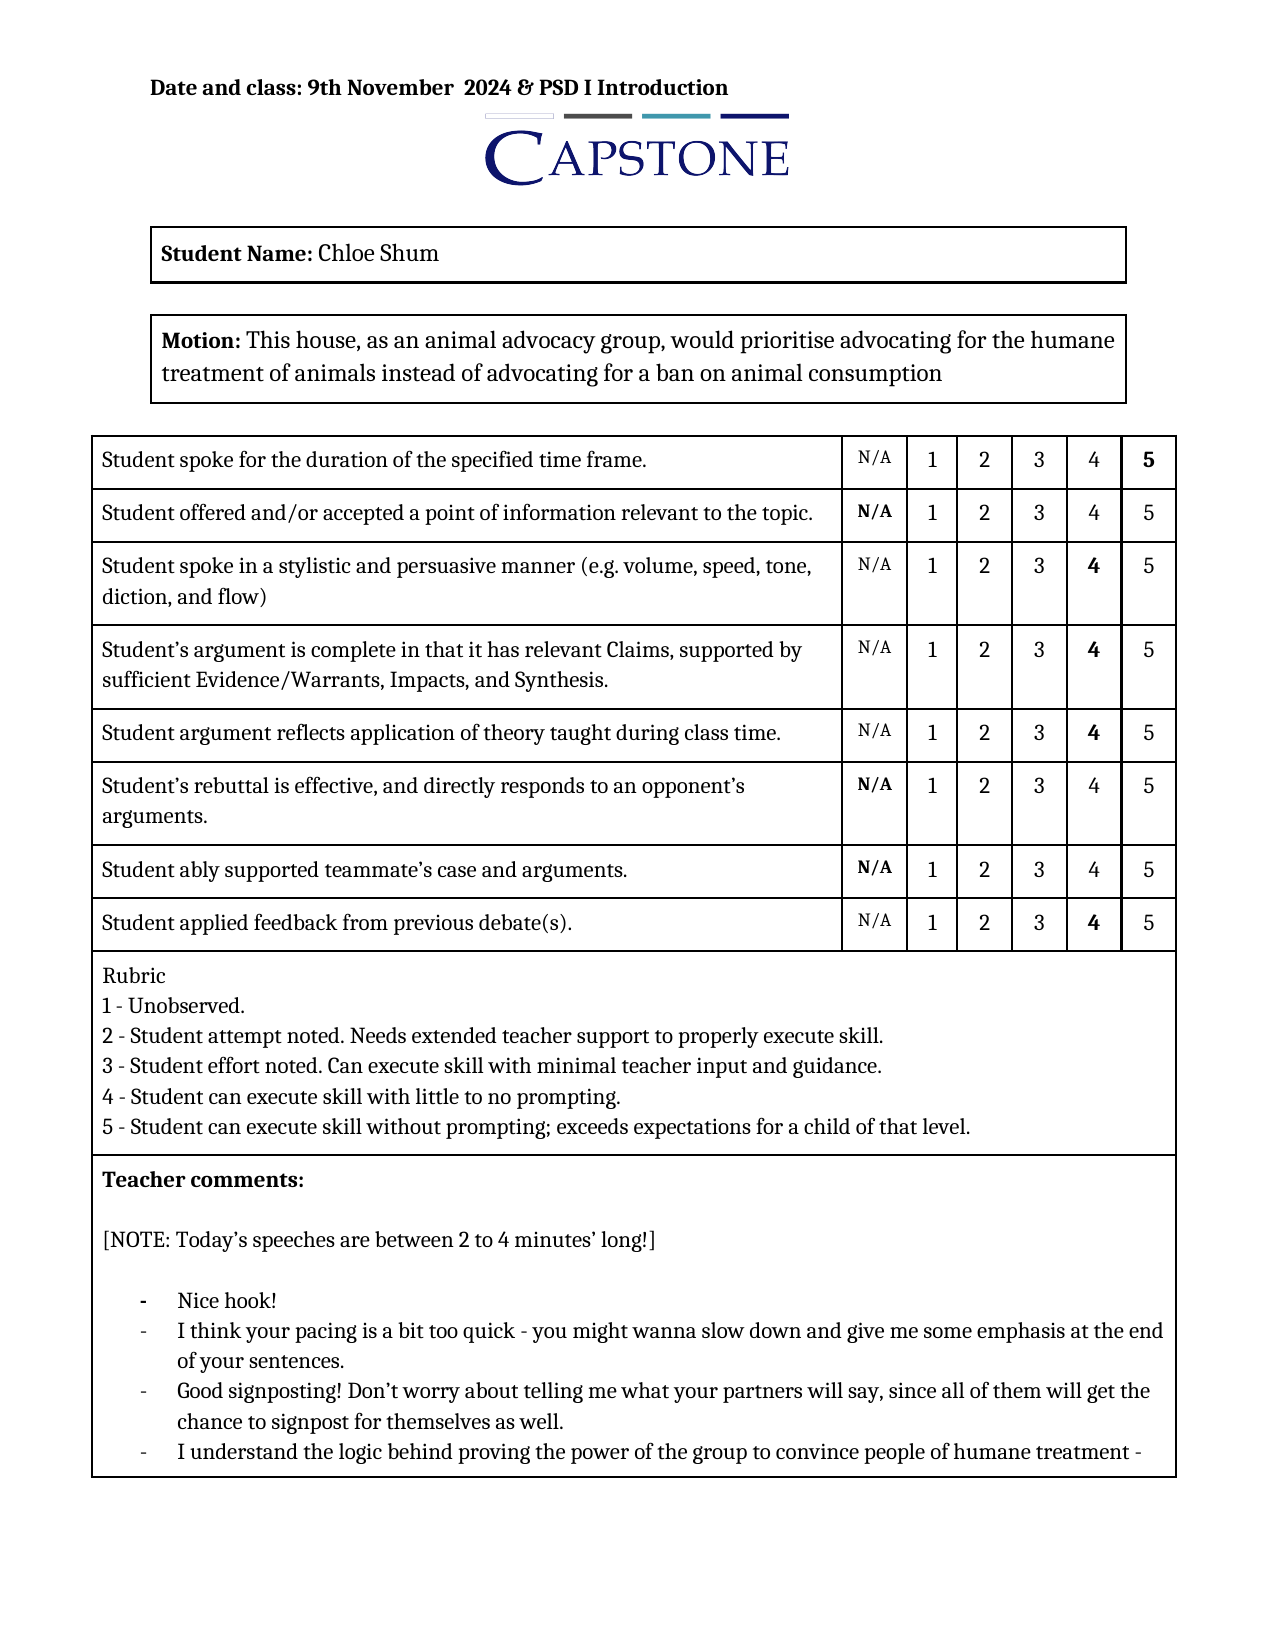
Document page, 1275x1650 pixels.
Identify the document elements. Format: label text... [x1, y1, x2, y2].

table_cell 5 [1123, 846, 1175, 897]
table_header N/A [843, 437, 906, 488]
table_cell 2 [958, 543, 1011, 624]
table_header 2 [958, 437, 1011, 488]
table_cell 5 [1123, 490, 1175, 541]
table_cell 4 [1068, 490, 1120, 541]
table_cell 1 [908, 899, 956, 950]
table_cell N/A [843, 846, 906, 897]
table_cell 3 [1013, 846, 1066, 897]
table_cell 5 [1123, 543, 1175, 624]
table_cell 2 [958, 626, 1011, 707]
table_cell 4 [1068, 543, 1120, 624]
table_header 4 [1068, 437, 1120, 488]
table_cell 2 [958, 490, 1011, 541]
table_cell 2 [958, 710, 1011, 761]
table_header 1 [908, 437, 956, 488]
table_cell 4 [1068, 763, 1120, 844]
table_cell 4 [1068, 626, 1120, 707]
table_cell 1 [908, 543, 956, 624]
table_cell 3 [1013, 490, 1066, 541]
table_cell 2 [958, 846, 1011, 897]
table_cell 1 [908, 490, 956, 541]
table_cell Student ably supported teammate’s case and arguments. [93, 846, 841, 897]
table_cell N/A [843, 899, 906, 950]
table_header 3 [1013, 437, 1066, 488]
table_cell 5 [1123, 763, 1175, 844]
table_header Motion: This house, as an animal advocacy group, would prioritise advocating for the humane treatment of animals instead of advocating for a ban on animal consumption [152, 316, 1125, 402]
table_cell N/A [843, 763, 906, 844]
table_header 5 [1123, 437, 1175, 488]
table_cell 3 [1013, 899, 1066, 950]
table_cell 5 [1123, 626, 1175, 707]
table_cell 3 [1013, 626, 1066, 707]
table_cell 2 [958, 899, 1011, 950]
table_cell N/A [843, 626, 906, 707]
table_cell Student spoke in a stylistic and persuasive manner (e.g. volume, speed, tone, diction, and flow) [93, 543, 841, 624]
table_header Student spoke for the duration of the specified time frame. [93, 437, 841, 488]
table_cell 3 [1013, 543, 1066, 624]
table_header Student Name: Chloe Shum [152, 228, 1125, 281]
table_cell N/A [843, 710, 906, 761]
table_cell 5 [1123, 710, 1175, 761]
table_cell 3 [1013, 710, 1066, 761]
table_cell N/A [843, 543, 906, 624]
table_cell 1 [908, 846, 956, 897]
table_cell Student applied feedback from previous debate(s). [93, 899, 841, 950]
table_cell 3 [1013, 763, 1066, 844]
table_cell Student offered and/or accepted a point of information relevant to the topic. [93, 490, 841, 541]
table_cell N/A [843, 490, 906, 541]
table_cell Student’s rebuttal is effective, and directly responds to an opponent’s arguments. [93, 763, 841, 844]
table_cell 1 [908, 626, 956, 707]
table_cell 4 [1068, 846, 1120, 897]
table_cell 1 [908, 763, 956, 844]
table_cell Student’s argument is complete in that it has relevant Claims, supported by sufficient Evidence/Warrants, Impacts, and Synthesis. [93, 626, 841, 707]
table_cell Student argument reflects application of theory taught during class time. [93, 710, 841, 761]
table_cell Rubric 1 - Unobserved. 2 - Student attempt noted. Needs extended teacher support to properly execute skill. 3 - Student effort noted. Can execute skill with minimal teacher input and guidance. 4 - Student can execute skill with little to no prompting. 5 - Student can execute skill without prompting; exceeds expectations for a child of that level. [93, 952, 1175, 1154]
table_cell 4 [1068, 710, 1120, 761]
picture [477, 105, 798, 192]
table_cell 2 [958, 763, 1011, 844]
table_cell 1 [908, 710, 956, 761]
table_cell 4 [1068, 899, 1120, 950]
table_cell 5 [1123, 899, 1175, 950]
